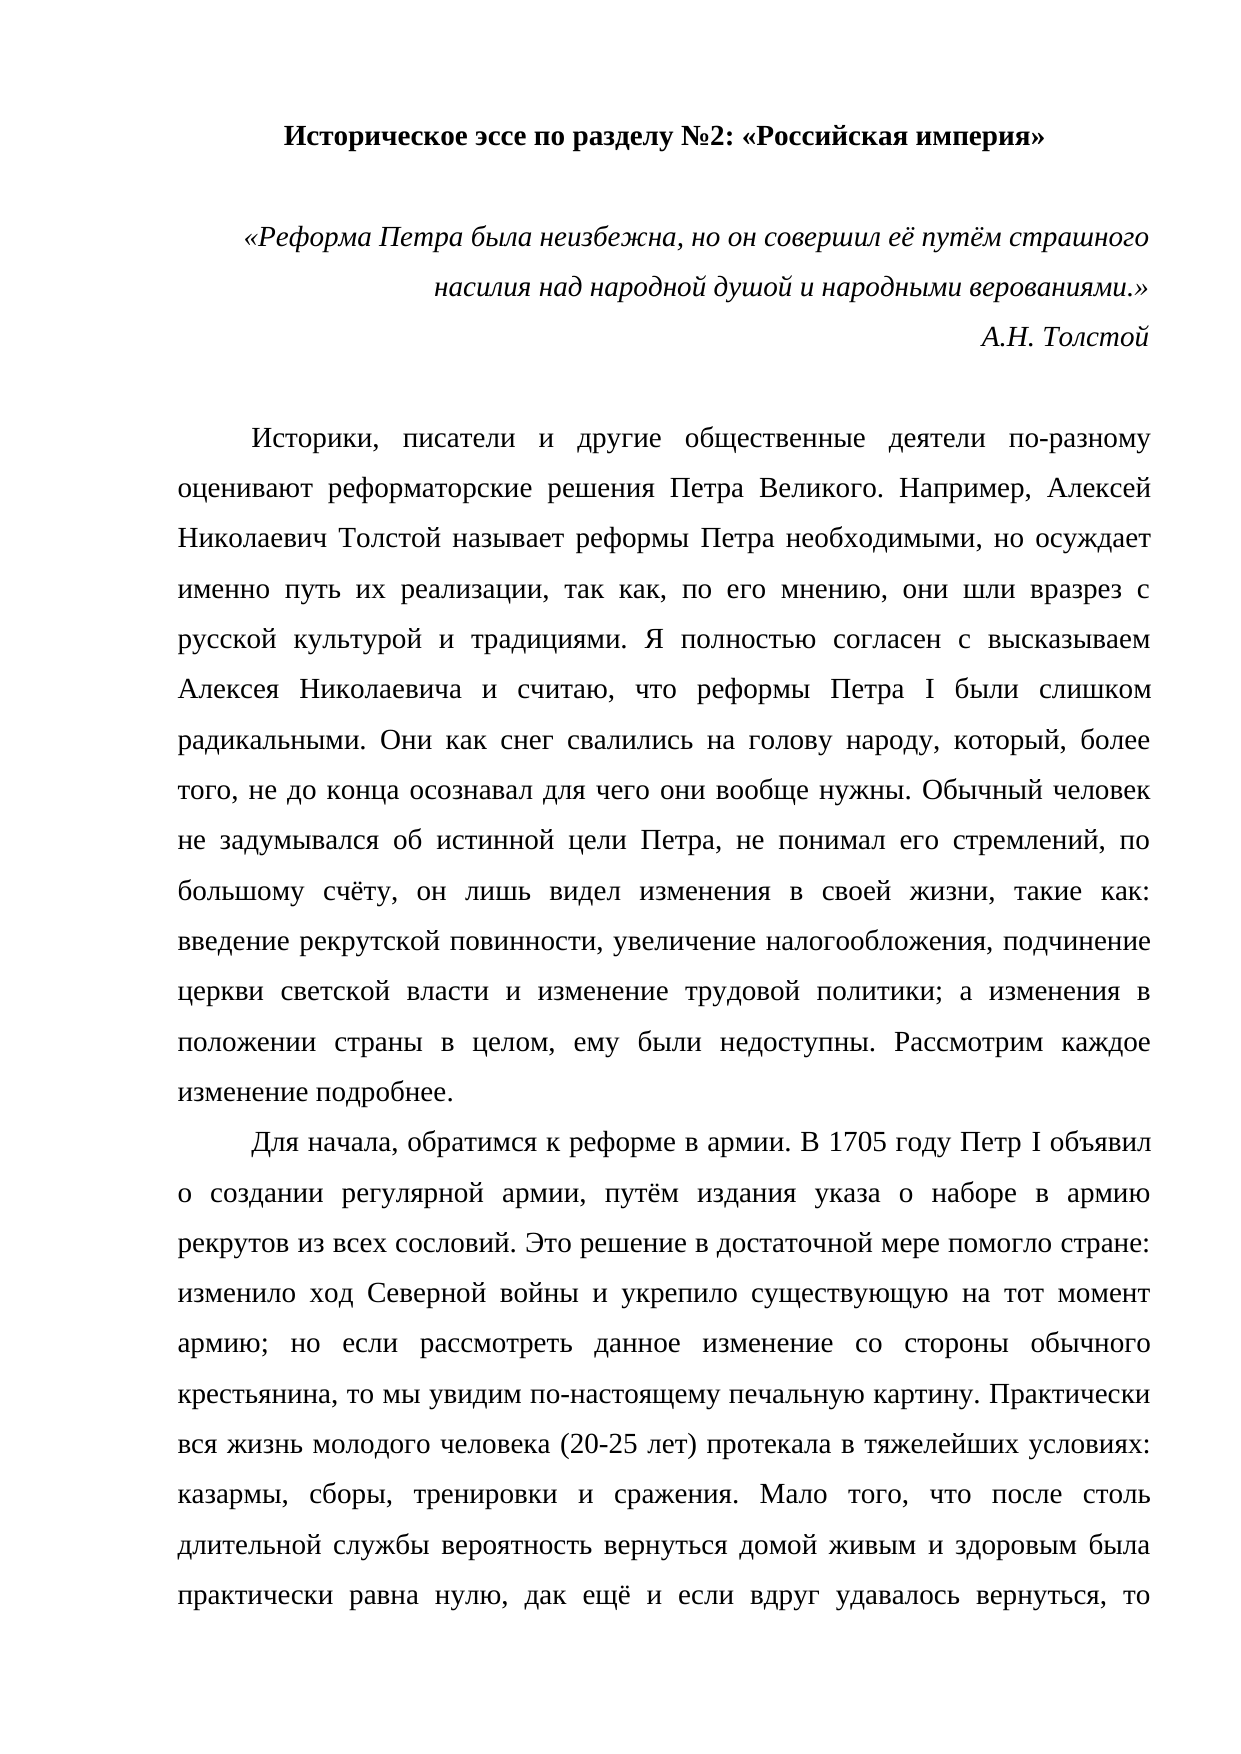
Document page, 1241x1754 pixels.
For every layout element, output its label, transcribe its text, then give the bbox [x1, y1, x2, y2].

text А.Н. Толстой [177, 319, 1152, 353]
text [177, 1124, 1152, 1611]
text Историческое эссе по разделу №2: «Российская империя» [177, 118, 1152, 152]
text Историки, писатели и другие общественные деятели по-разному оценивают реформаторские решения Петра Великого. Например, Алексей Николаевич Толстой называет реформы Петра необходимыми, но осуждает именно путь их реализации, так как, по его мнению, они шли вразрез с русской культурой и традициями. Я полностью согласен с высказываем Алексея Николаевича и считаю, что реформы Петра I были слишком радикальными. Они как снег свалились на голову народу, который, более того, не до конца осознавал для чего они вообще нужны. Обычный человек не задумывался об истинной цели Петра, не понимал его стремлений, по большому счёту, он лишь видел изменения в своей жизни, такие как: введение рекрутской повинности, увеличение налогообложения, подчинение церкви светской власти и изменение трудовой политики; а изменения в положении страны в целом, ему были недоступны. Рассмотрим каждое изменение подробнее. [177, 420, 1152, 1108]
text «Реформа Петра была неизбежна, но он совершил её путём страшного насилия над народной душой и народными верованиями.» [177, 219, 1152, 303]
